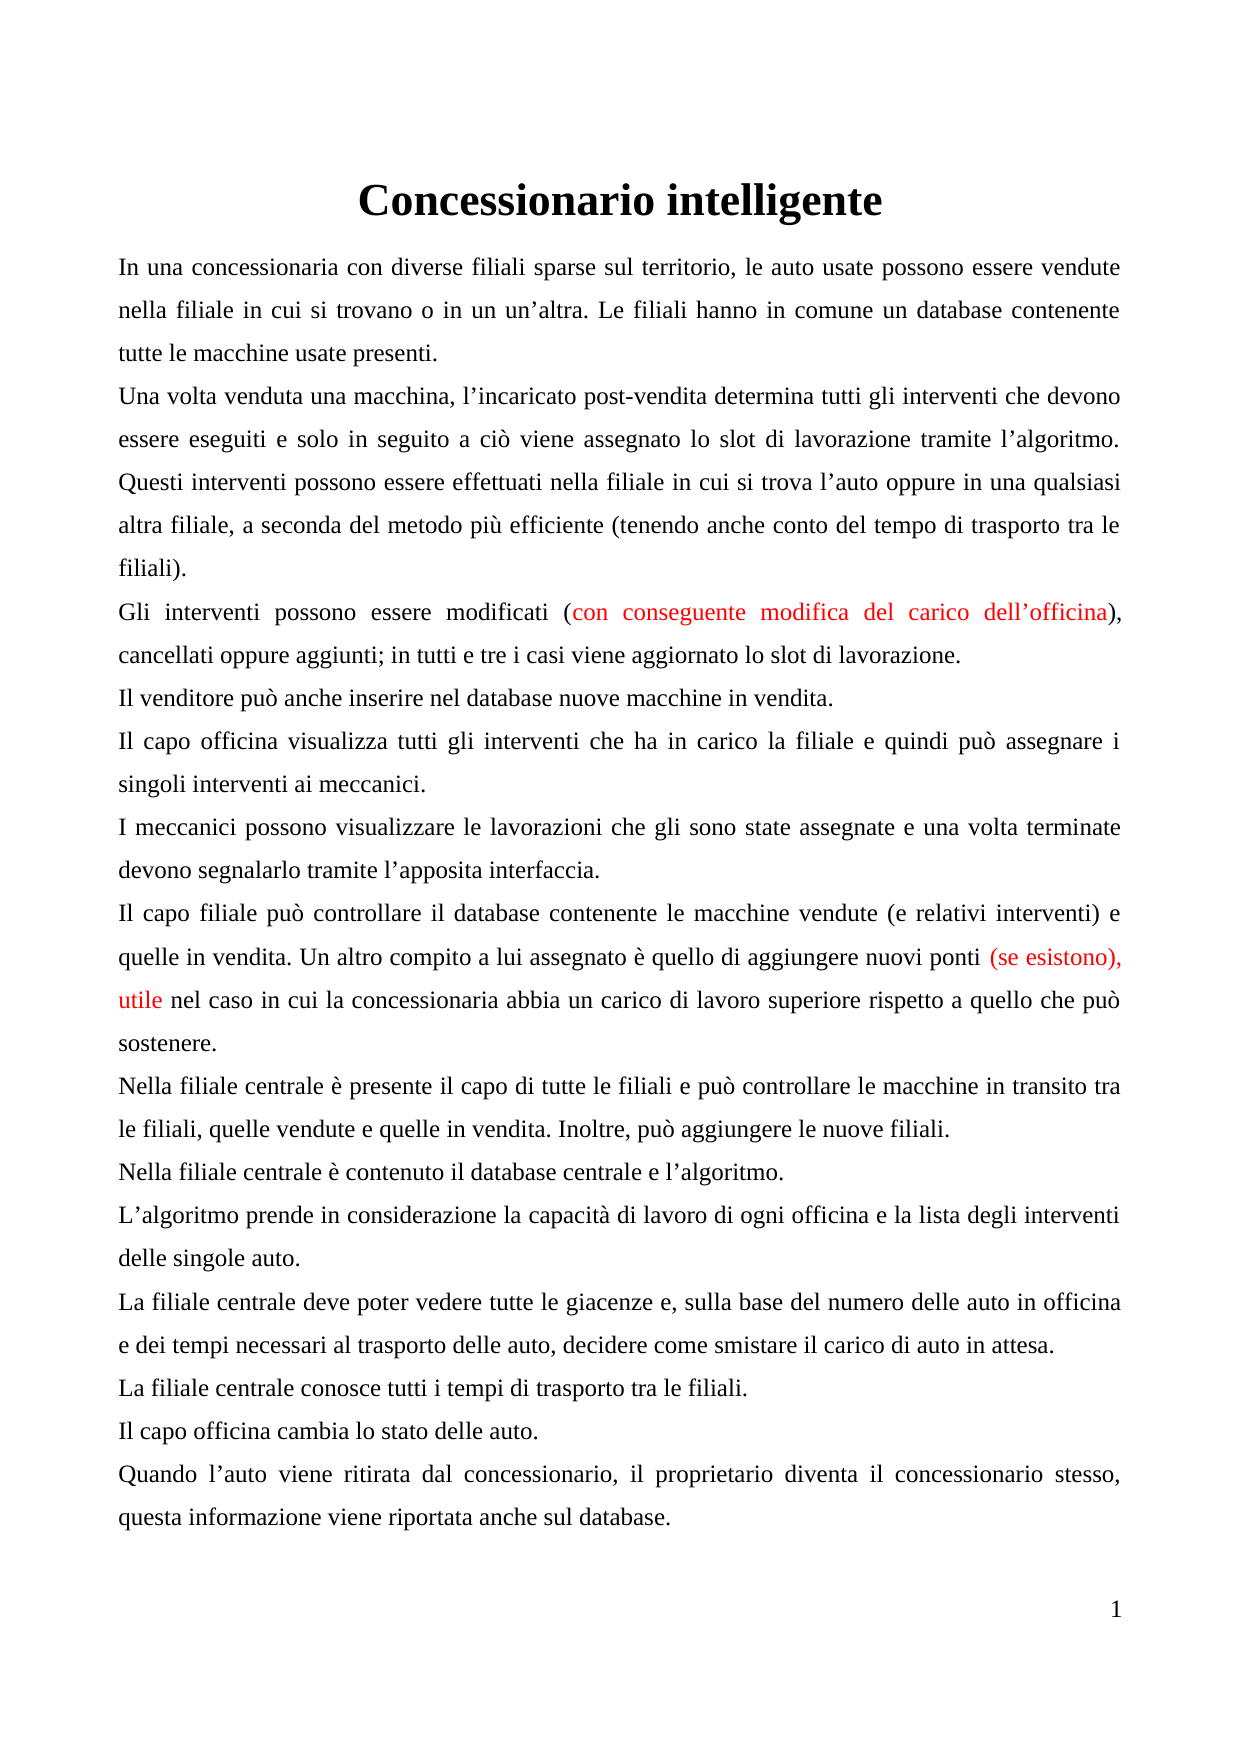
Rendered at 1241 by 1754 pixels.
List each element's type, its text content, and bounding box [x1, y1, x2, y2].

text Il capo filiale può controllare il database contenente le macchine vendute (e relativi interventi) e quelle in vendita. Un altro compito a lui assegnato è quello di aggiungere nuovi ponti (se esistono), utile nel caso in cui la concessionaria abbia un carico di lavoro superiore rispetto a quello che può sostenere. [118, 898, 1122, 1057]
text Gli interventi possono essere modificati (con conseguente modifica del carico dell’officina), cancellati oppure aggiunti; in tutti e tre i casi viene aggiornato lo slot di lavorazione. [118, 597, 1122, 668]
text Nella filiale centrale è presente il capo di tutte le filiali e può controllare le macchine in transito tra le filiali, quelle vendute e quelle in vendita. Inoltre, può aggiungere le nuove filiali. [118, 1071, 1122, 1143]
text I meccanici possono visualizzare le lavorazioni che gli sono state assegnate e una volta terminate devono segnalarlo tramite l’apposita interfaccia. [118, 812, 1122, 884]
text Nella filiale centrale è contenuto il database centrale e l’algoritmo. [118, 1157, 1122, 1186]
text Quando l’auto viene ritirata dal concessionario, il proprietario diventa il concessionario stesso, questa informazione viene riportata anche sul database. [118, 1459, 1122, 1531]
text Una volta venduta una macchina, l’incaricato post-vendita determina tutti gli interventi che devono essere eseguiti e solo in seguito a ciò viene assegnato lo slot di lavorazione tramite l’algoritmo. Questi interventi possono essere effettuati nella filiale in cui si trova l’auto oppure in una qualsiasi altra filiale, a seconda del metodo più efficiente (tenendo anche conto del tempo di trasporto tra le filiali). [118, 381, 1122, 582]
text La filiale centrale conosce tutti i tempi di trasporto tra le filiali. [118, 1373, 1122, 1402]
text Il venditore può anche inserire nel database nuove macchine in vendita. [118, 683, 1122, 712]
subtitle Concessionario intelligente [118, 173, 1122, 225]
text L’algoritmo prende in considerazione la capacità di lavoro di ogni officina e la lista degli interventi delle singole auto. [118, 1200, 1122, 1272]
text La filiale centrale deve poter vedere tutte le giacenze e, sulla base del numero delle auto in officina e dei tempi necessari al trasporto delle auto, decidere come smistare il carico di auto in attesa. [118, 1287, 1122, 1358]
text Il capo officina visualizza tutti gli interventi che ha in carico la filiale e quindi può assegnare i singoli interventi ai meccanici. [118, 726, 1122, 798]
text Il capo officina cambia lo stato delle auto. [118, 1416, 1122, 1445]
text In una concessionaria con diverse filiali sparse sul territorio, le auto usate possono essere vendute nella filiale in cui si trovano o in un un’altra. Le filiali hanno in comune un database contenente tutte le macchine usate presenti. [118, 252, 1122, 367]
